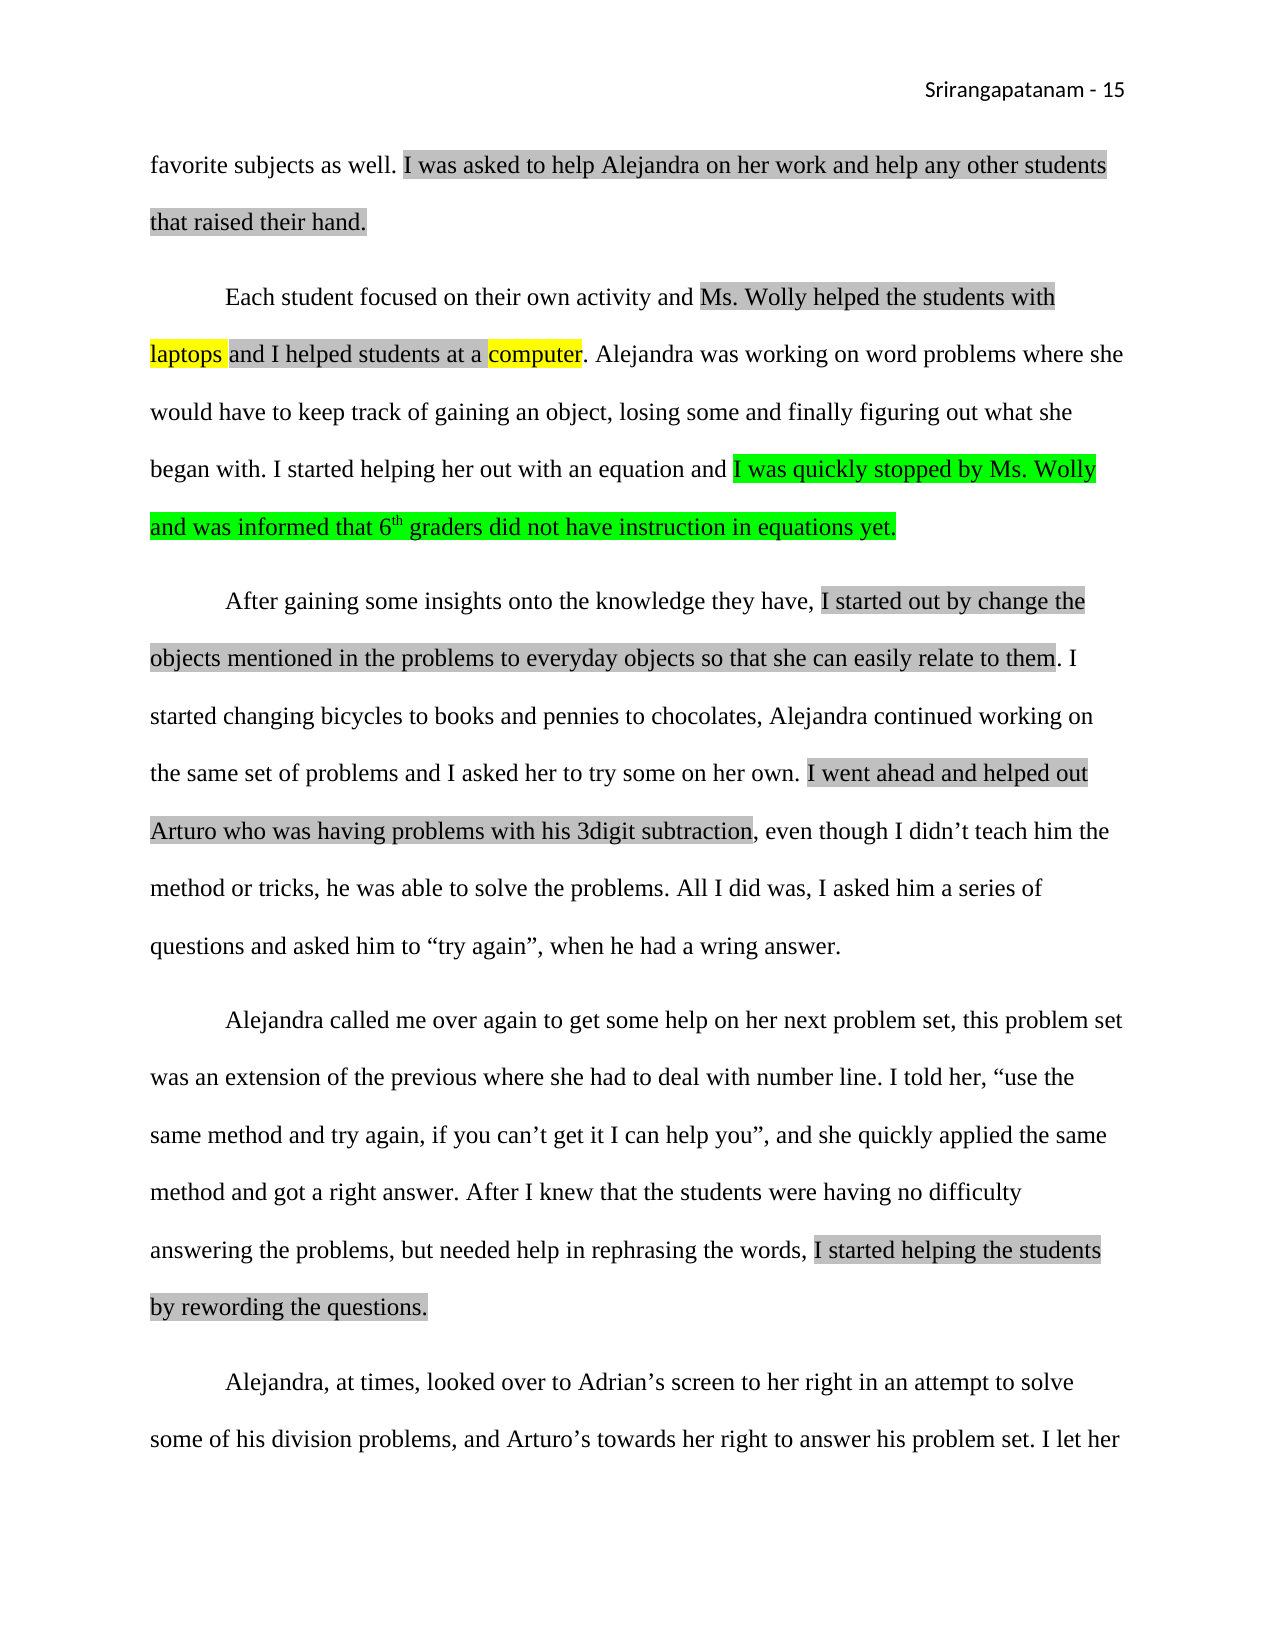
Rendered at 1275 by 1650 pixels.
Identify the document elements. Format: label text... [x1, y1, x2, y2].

text Each student focused on their own activity and Ms. Wolly helped the students with laptops and I helped students at a computer. Alejandra was working on word problems where she would have to keep track of gaining an object, losing some and finally figuring out what she began with. I started helping her out with an equation and I was quickly stopped by Ms. Wolly and was informed that 6th graders did not have instruction in equations yet. [150, 282, 1125, 540]
text After gaining some insights onto the knowledge they have, I started out by change the objects mentioned in the problems to everyday objects so that she can easily relate to them. I started changing bicycles to books and pennies to chocolates, Alejandra continued working on the same set of problems and I asked her to try some on her own. I went ahead and helped out Arturo who was having problems with his 3digit subtraction, even though I didn’t teach him the method or tricks, he was able to solve the problems. All I did was, I asked him a series of questions and asked him to “try again”, when he had a wring answer. [150, 586, 1125, 959]
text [150, 1367, 1125, 1453]
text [150, 150, 1125, 236]
text Alejandra called me over again to get some help on her next problem set, this problem set was an extension of the previous where she had to deal with number line. I told her, “use the same method and try again, if you can’t get it I can help you”, and she quickly applied the same method and got a right answer. After I knew that the students were having no difficulty answering the problems, but needed help in rephrasing the words, I started helping the students by rewording the questions. [150, 1005, 1125, 1321]
